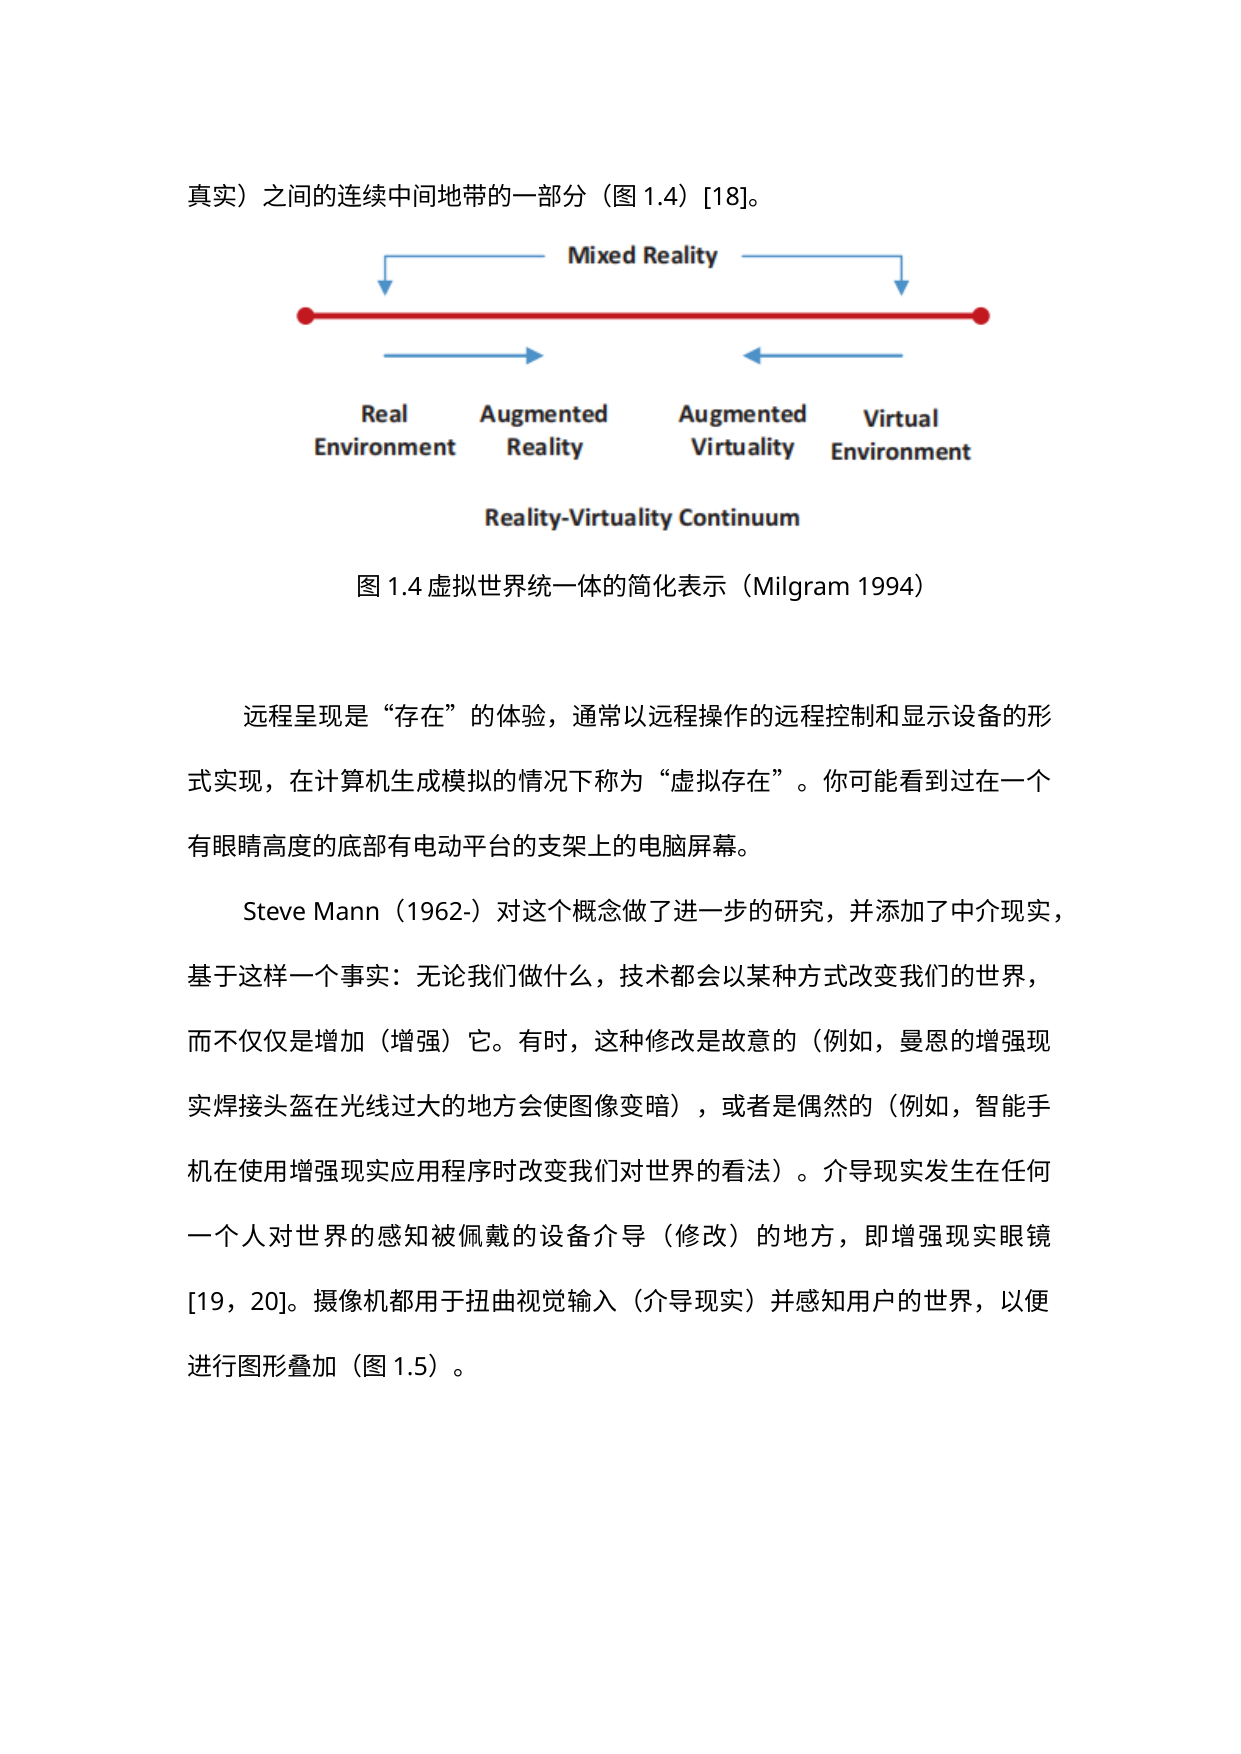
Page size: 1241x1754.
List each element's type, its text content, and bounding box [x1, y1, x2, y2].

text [187, 162, 1053, 227]
text Steve Mann（1962-）对这个概念做了进一步的研究，并添加了中介现实，基于这样一个事实：无论我们做什么，技术都会以某种方式改变我们的世界，而不仅仅是增加（增强）它。有时，这种修改是故意的（例如，曼恩的增强现实焊接头盔在光线过大的地方会使图像变暗），或者是偶然的（例如，智能手机在使用增强现实应用程序时改变我们对世界的看法）。介导现实发生在任何一个人对世界的感知被佩戴的设备介导（修改）的地方，即增强现实眼镜[19，20]。摄像机都用于扭曲视觉输入（介导现实）并感知用户的世界，以便进行图形叠加（图1.5）。 [187, 877, 1053, 1397]
text 远程呈现是“存在”的体验，通常以远程操作的远程控制和显示设备的形式实现，在计算机生成模拟的情况下称为“虚拟存在”。你可能看到过在一个有眼睛高度的底部有电动平台的支架上的电脑屏幕。 [187, 682, 1053, 877]
text 图1.4虚拟世界统一体的简化表示（Milgram 1994） [187, 552, 1053, 617]
picture [242, 227, 1028, 548]
